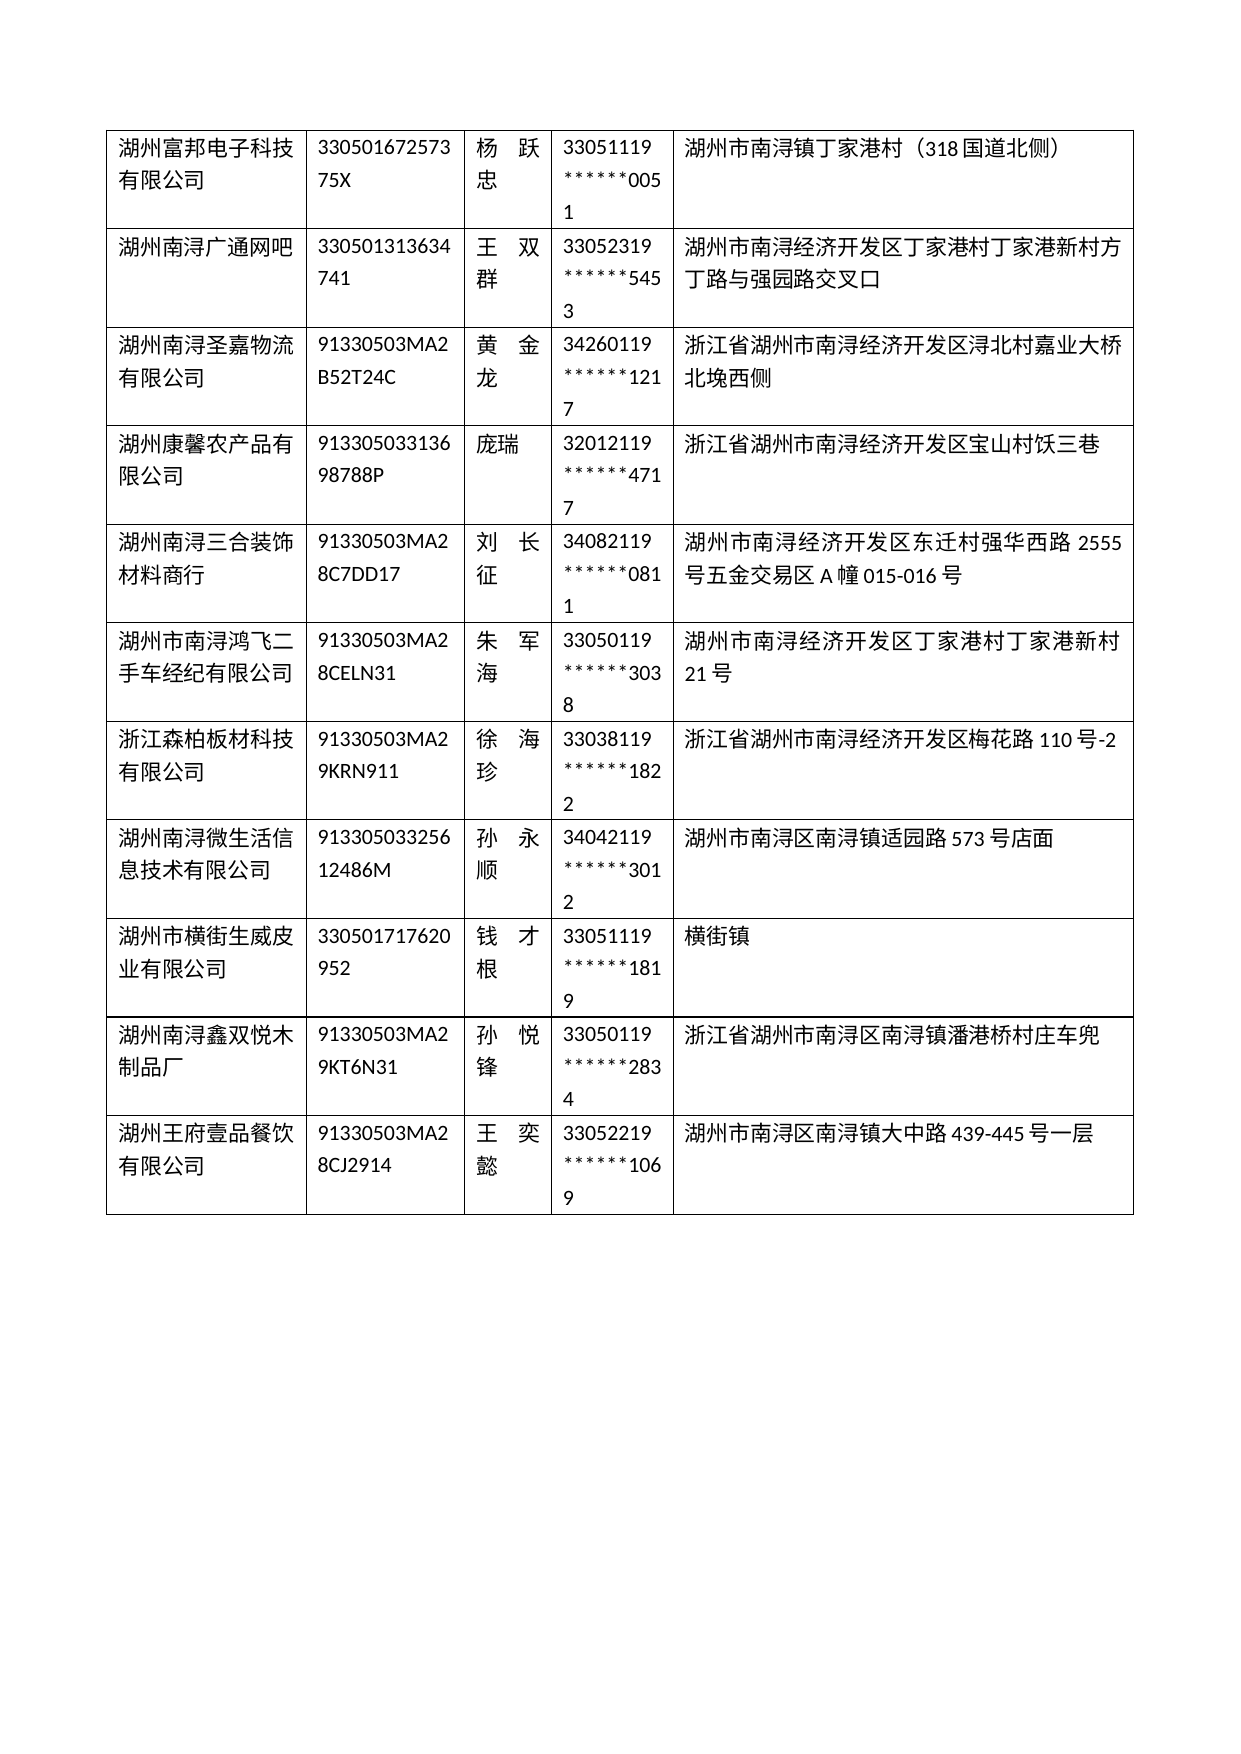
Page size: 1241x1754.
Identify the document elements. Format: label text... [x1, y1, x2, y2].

table_cell 湖州南浔广通网吧 [107, 229, 306, 327]
table_cell 湖州南浔鑫双悦木制品厂 [107, 1018, 306, 1115]
table_cell 91330503MA29KT6N31 [307, 1018, 464, 1115]
table_cell 湖州市南浔经济开发区丁家港村丁家港新村方丁路与强园路交叉口 [674, 229, 1133, 327]
table_cell 330501717620952 [307, 919, 464, 1016]
table_cell 湖州市南浔鸿飞二手车经纪有限公司 [107, 623, 306, 721]
table_cell 浙江省湖州市南浔经济开发区梅花路110号-2 [674, 722, 1133, 819]
table_cell 33052319******5453 [552, 229, 673, 327]
table_cell 湖州市横街生威皮业有限公司 [107, 919, 306, 1016]
table_cell 91330503MA28C7DD17 [307, 525, 464, 622]
table_cell 湖州市南浔区南浔镇大中路439-445号一层 [674, 1116, 1133, 1213]
table_cell 黄金龙 [465, 328, 551, 425]
table_cell 91330503MA29KRN911 [307, 722, 464, 819]
table_cell 湖州市南浔镇丁家港村（318国道北侧） [674, 131, 1133, 228]
table_cell 34082119******0811 [552, 525, 673, 622]
table_cell 91330503MA2B52T24C [307, 328, 464, 425]
table_cell 33050119******2834 [552, 1018, 673, 1115]
table_cell 33051119******0051 [552, 131, 673, 228]
table_cell 浙江省湖州市南浔区南浔镇潘港桥村庄车兜 [674, 1018, 1133, 1115]
table_cell 湖州市南浔经济开发区丁家港村丁家港新村21号 [674, 623, 1133, 721]
table_cell 湖州市南浔区南浔镇适园路573号店面 [674, 820, 1133, 918]
table_cell 浙江森柏板材科技有限公司 [107, 722, 306, 819]
table_cell 钱才根 [465, 919, 551, 1016]
table_cell 湖州康馨农产品有限公司 [107, 426, 306, 524]
table_cell 朱军海 [465, 623, 551, 721]
table_cell 91330503313698788P [307, 426, 464, 524]
table_cell 浙江省湖州市南浔经济开发区宝山村饫三巷 [674, 426, 1133, 524]
table_cell 湖州富邦电子科技有限公司 [107, 131, 306, 228]
table_cell 湖州南浔微生活信息技术有限公司 [107, 820, 306, 918]
table_cell 刘长征 [465, 525, 551, 622]
table_cell 湖州王府壹品餐饮有限公司 [107, 1116, 306, 1213]
table_cell 91330503MA28CJ2914 [307, 1116, 464, 1213]
table_cell 杨跃忠 [465, 131, 551, 228]
table_cell 330501313634741 [307, 229, 464, 327]
table_cell 湖州南浔三合装饰材料商行 [107, 525, 306, 622]
table_cell 91330503325612486M [307, 820, 464, 918]
table_cell 庞瑞 [465, 426, 551, 524]
table_cell 34042119******3012 [552, 820, 673, 918]
table_cell 91330503MA28CELN31 [307, 623, 464, 721]
table_cell 34260119******1217 [552, 328, 673, 425]
table_cell 33051119******1819 [552, 919, 673, 1016]
table_cell 孙永顺 [465, 820, 551, 918]
table_cell 33038119******1822 [552, 722, 673, 819]
table_cell 横街镇 [674, 919, 1133, 1016]
table_cell 湖州南浔圣嘉物流有限公司 [107, 328, 306, 425]
table_cell 孙悦锋 [465, 1018, 551, 1115]
table_cell 33052219******1069 [552, 1116, 673, 1213]
table_cell 湖州市南浔经济开发区东迁村强华西路2555号五金交易区A幢015-016号 [674, 525, 1133, 622]
table_cell 33050167257375X [307, 131, 464, 228]
table_cell 王奕懿 [465, 1116, 551, 1213]
table_cell 32012119******4717 [552, 426, 673, 524]
table_cell 浙江省湖州市南浔经济开发区浔北村嘉业大桥北堍西侧 [674, 328, 1133, 425]
table_cell 徐海珍 [465, 722, 551, 819]
table_cell 王双群 [465, 229, 551, 327]
table_cell 33050119******3038 [552, 623, 673, 721]
